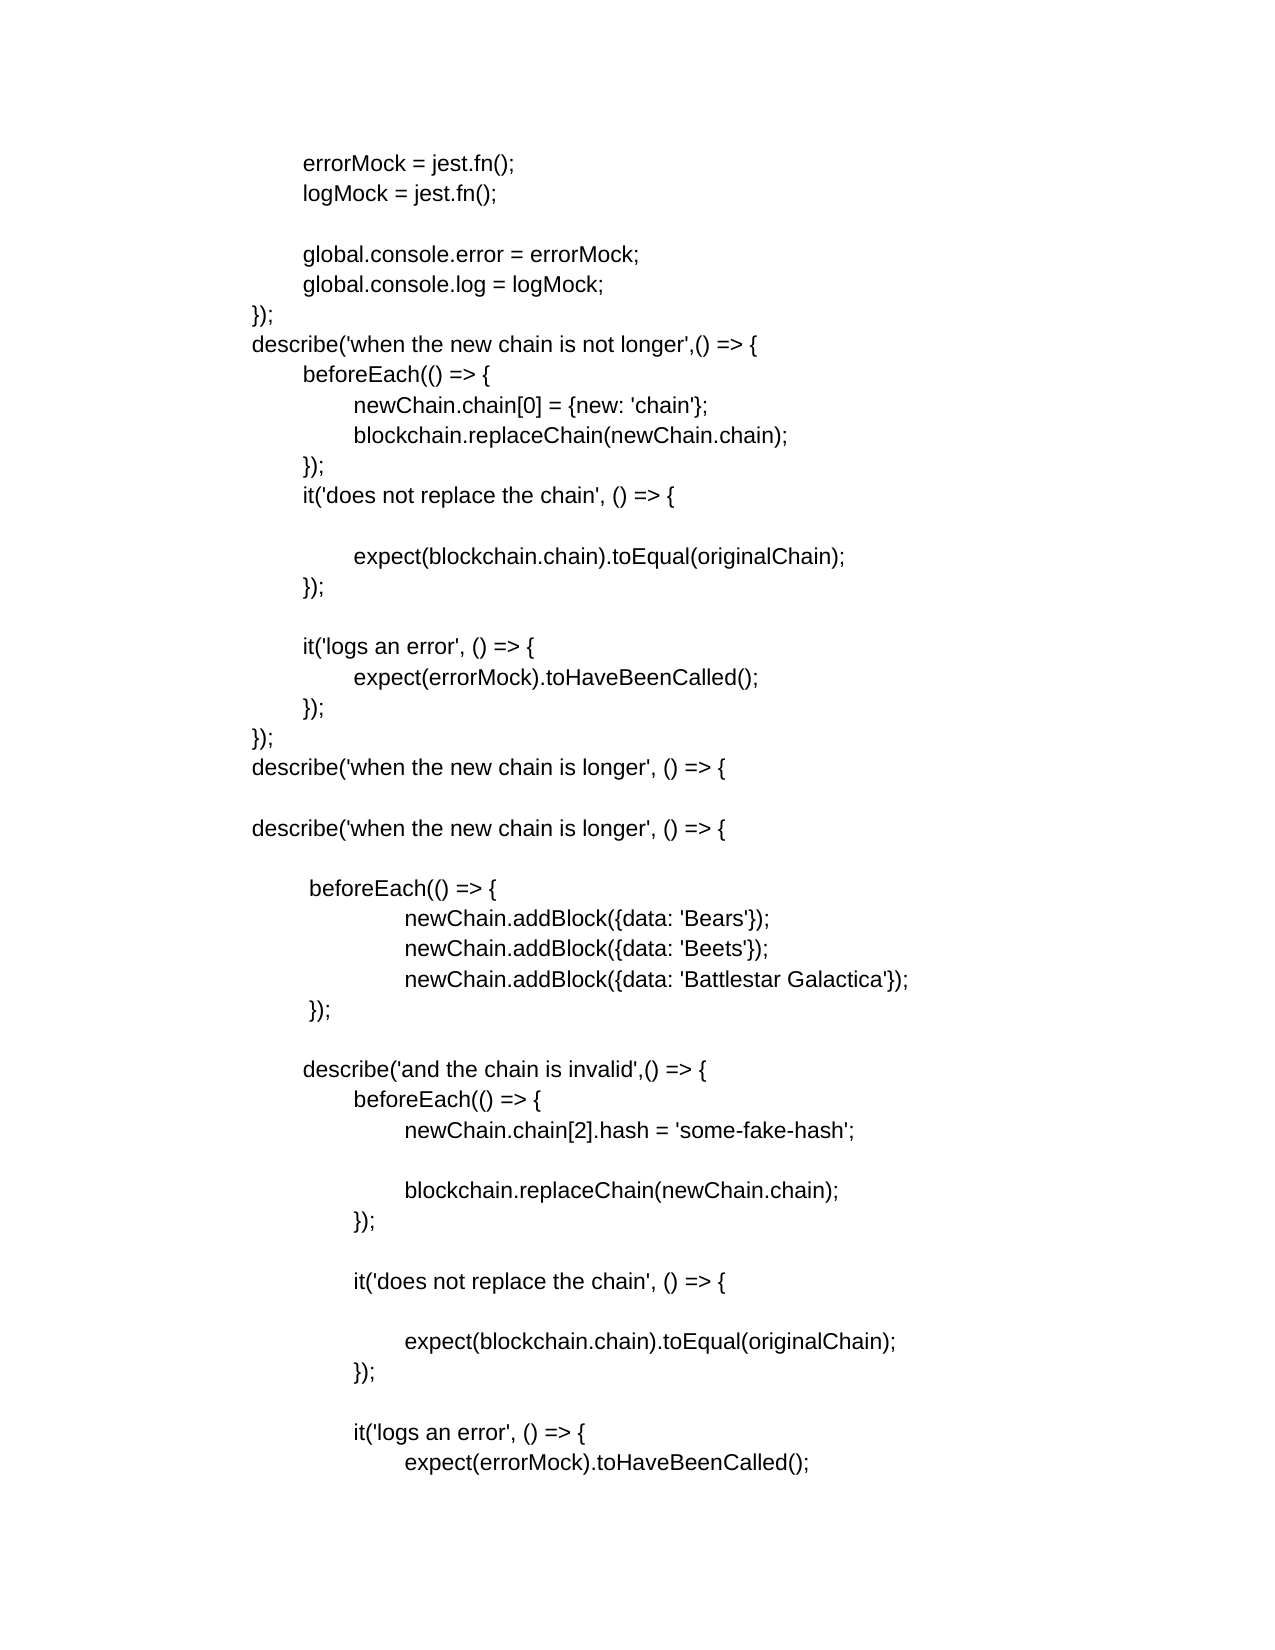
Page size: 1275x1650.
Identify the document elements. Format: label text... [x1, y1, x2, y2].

text describe('when the new chain is longer', () => { [150, 814, 1125, 841]
text }); [150, 694, 1125, 720]
text beforeEach(() => { [150, 875, 1125, 901]
text }); [150, 1358, 1125, 1385]
text blockchain.replaceChain(newChain.chain); [150, 422, 1125, 448]
text }); [150, 301, 1125, 327]
text describe('and the chain is invalid',() => { [150, 1056, 1125, 1083]
text it('does not replace the chain', () => { [150, 482, 1125, 509]
text describe('when the new chain is not longer',() => { [150, 331, 1125, 358]
text it('logs an error', () => { [150, 633, 1125, 660]
text expect(blockchain.chain).toEqual(originalChain); [150, 1328, 1125, 1354]
text expect(blockchain.chain).toEqual(originalChain); [150, 543, 1125, 569]
text global.console.log = logMock; [150, 271, 1125, 297]
text newChain.addBlock({data: 'Beets'}); [150, 935, 1125, 962]
text expect(errorMock).toHaveBeenCalled(); [150, 1449, 1125, 1475]
text beforeEach(() => { [150, 361, 1125, 388]
text errorMock = jest.fn(); [150, 150, 1125, 176]
text }); [150, 1207, 1125, 1234]
text expect(errorMock).toHaveBeenCalled(); [150, 663, 1125, 690]
text newChain.addBlock({data: 'Bears'}); [150, 905, 1125, 932]
text }); [150, 724, 1125, 750]
text }); [150, 573, 1125, 599]
text newChain.chain[0] = {new: 'chain'}; [150, 392, 1125, 418]
text newChain.addBlock({data: 'Battlestar Galactica'}); [150, 966, 1125, 992]
text logMock = jest.fn(); [150, 180, 1125, 207]
text blockchain.replaceChain(newChain.chain); [150, 1177, 1125, 1203]
text }); [150, 996, 1125, 1022]
text beforeEach(() => { [150, 1086, 1125, 1113]
text it('does not replace the chain', () => { [150, 1268, 1125, 1294]
text it('logs an error', () => { [150, 1419, 1125, 1445]
text describe('when the new chain is longer', () => { [150, 754, 1125, 781]
text global.console.error = errorMock; [150, 241, 1125, 267]
text newChain.chain[2].hash = 'some-fake-hash'; [150, 1117, 1125, 1143]
text }); [150, 452, 1125, 478]
